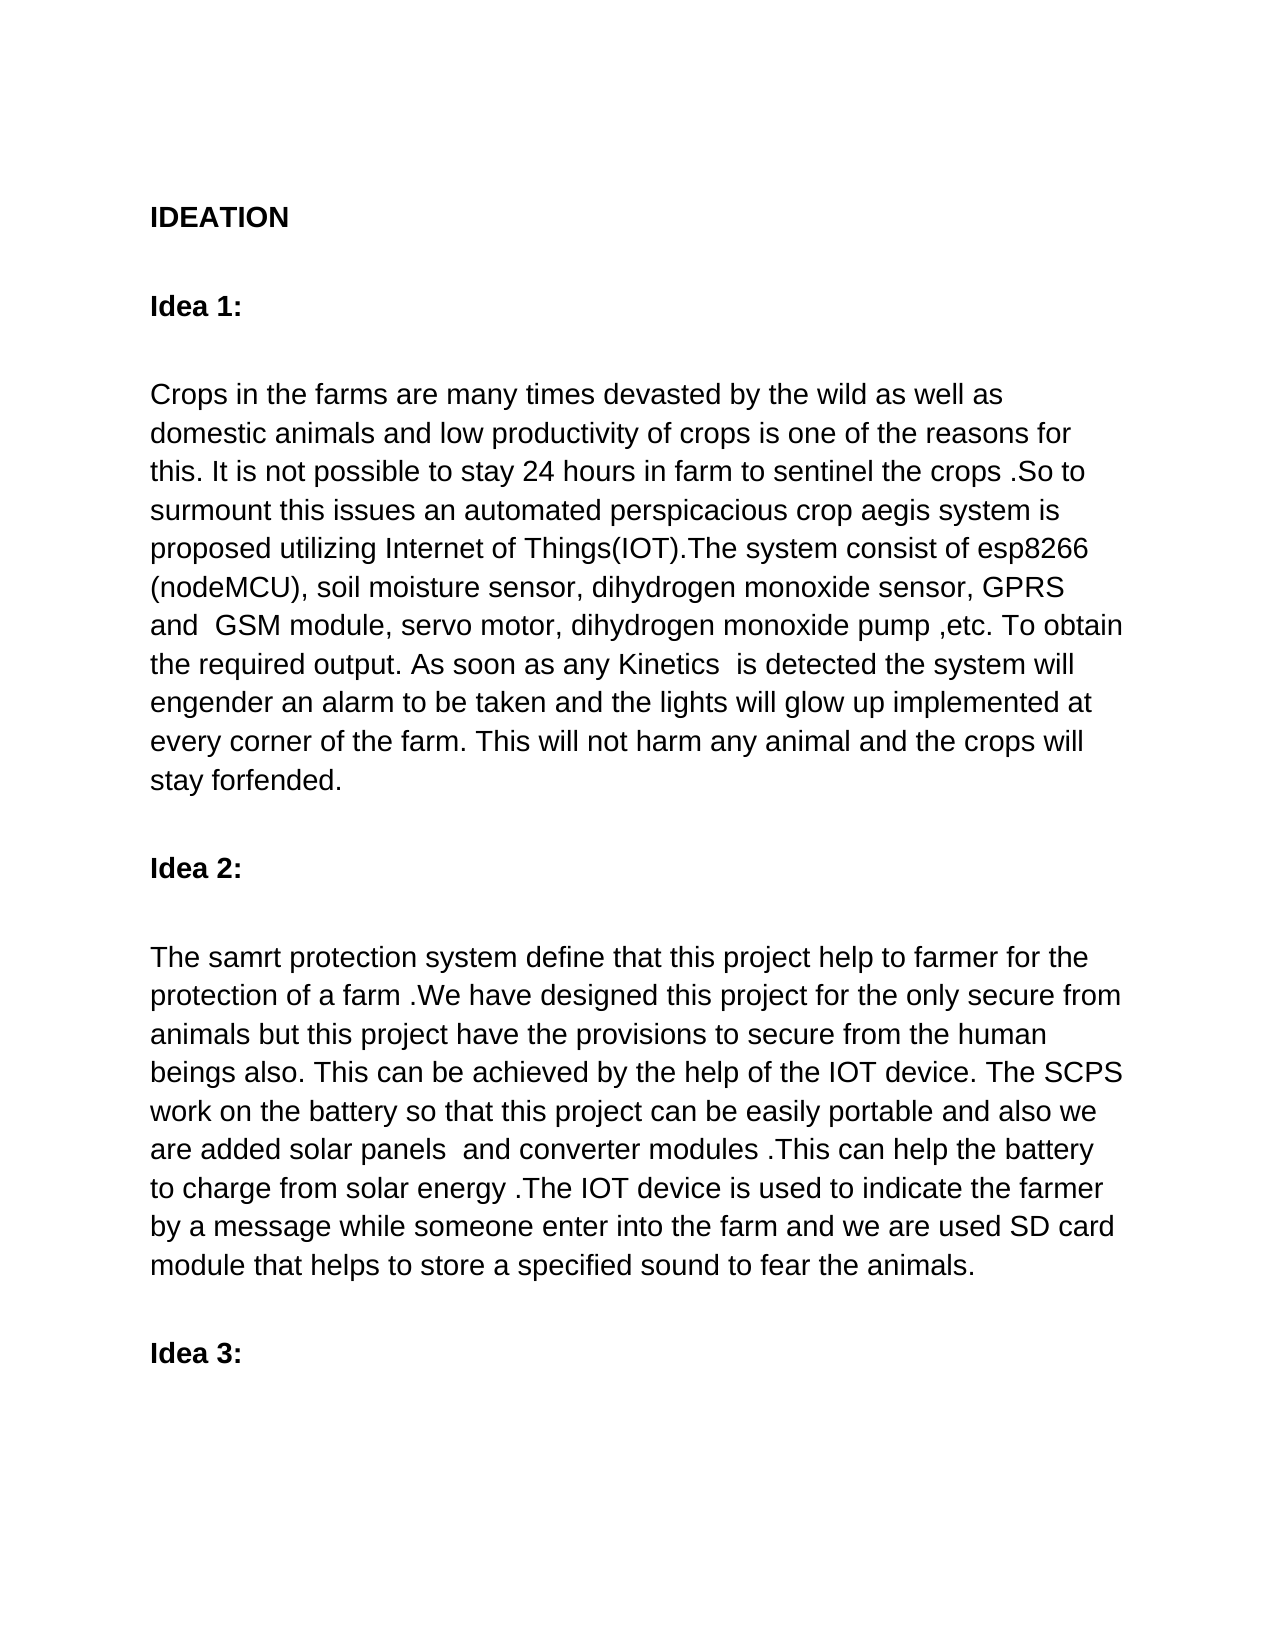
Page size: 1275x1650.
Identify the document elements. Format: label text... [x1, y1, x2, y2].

subtitle The samrt protection system define that this project help to farmer for the protection of a farm .We have designed this project for the only secure from animals but this project have the provisions to secure from the human beings also. This can be achieved by the help of the IOT device. The SCPS work on the battery so that this project can be easily portable and also we are added solar panels and converter modules .This can help the battery to charge from solar energy .The IOT device is used to indicate the farmer by a message while someone enter into the farm and we are used SD card module that helps to store a specified sound to fear the animals. [150, 939, 1125, 1281]
subtitle Idea 2: [150, 851, 1125, 884]
subtitle Crops in the farms are many times devasted by the wild as well as domestic animals and low productivity of crops is one of the reasons for this. It is not possible to stay 24 hours in farm to sentinel the crops .So to surmount this issues an automated perspicacious crop aegis system is proposed utilizing Internet of Things(IOT).The system consist of esp8266 (nodeMCU), soil moisture sensor, dihydrogen monoxide sensor, GPRS and GSM module, servo motor, dihydrogen monoxide pump ,etc. To obtain the required output. As soon as any Kinetics is detected the system will engender an alarm to be taken and the lights will glow up implemented at every corner of the farm. This will not harm any animal and the crops will stay forfended. [150, 377, 1125, 796]
subtitle Idea 3: [150, 1336, 1125, 1370]
subtitle Idea 1: [150, 288, 1125, 322]
subtitle IDEATION [150, 200, 1125, 233]
